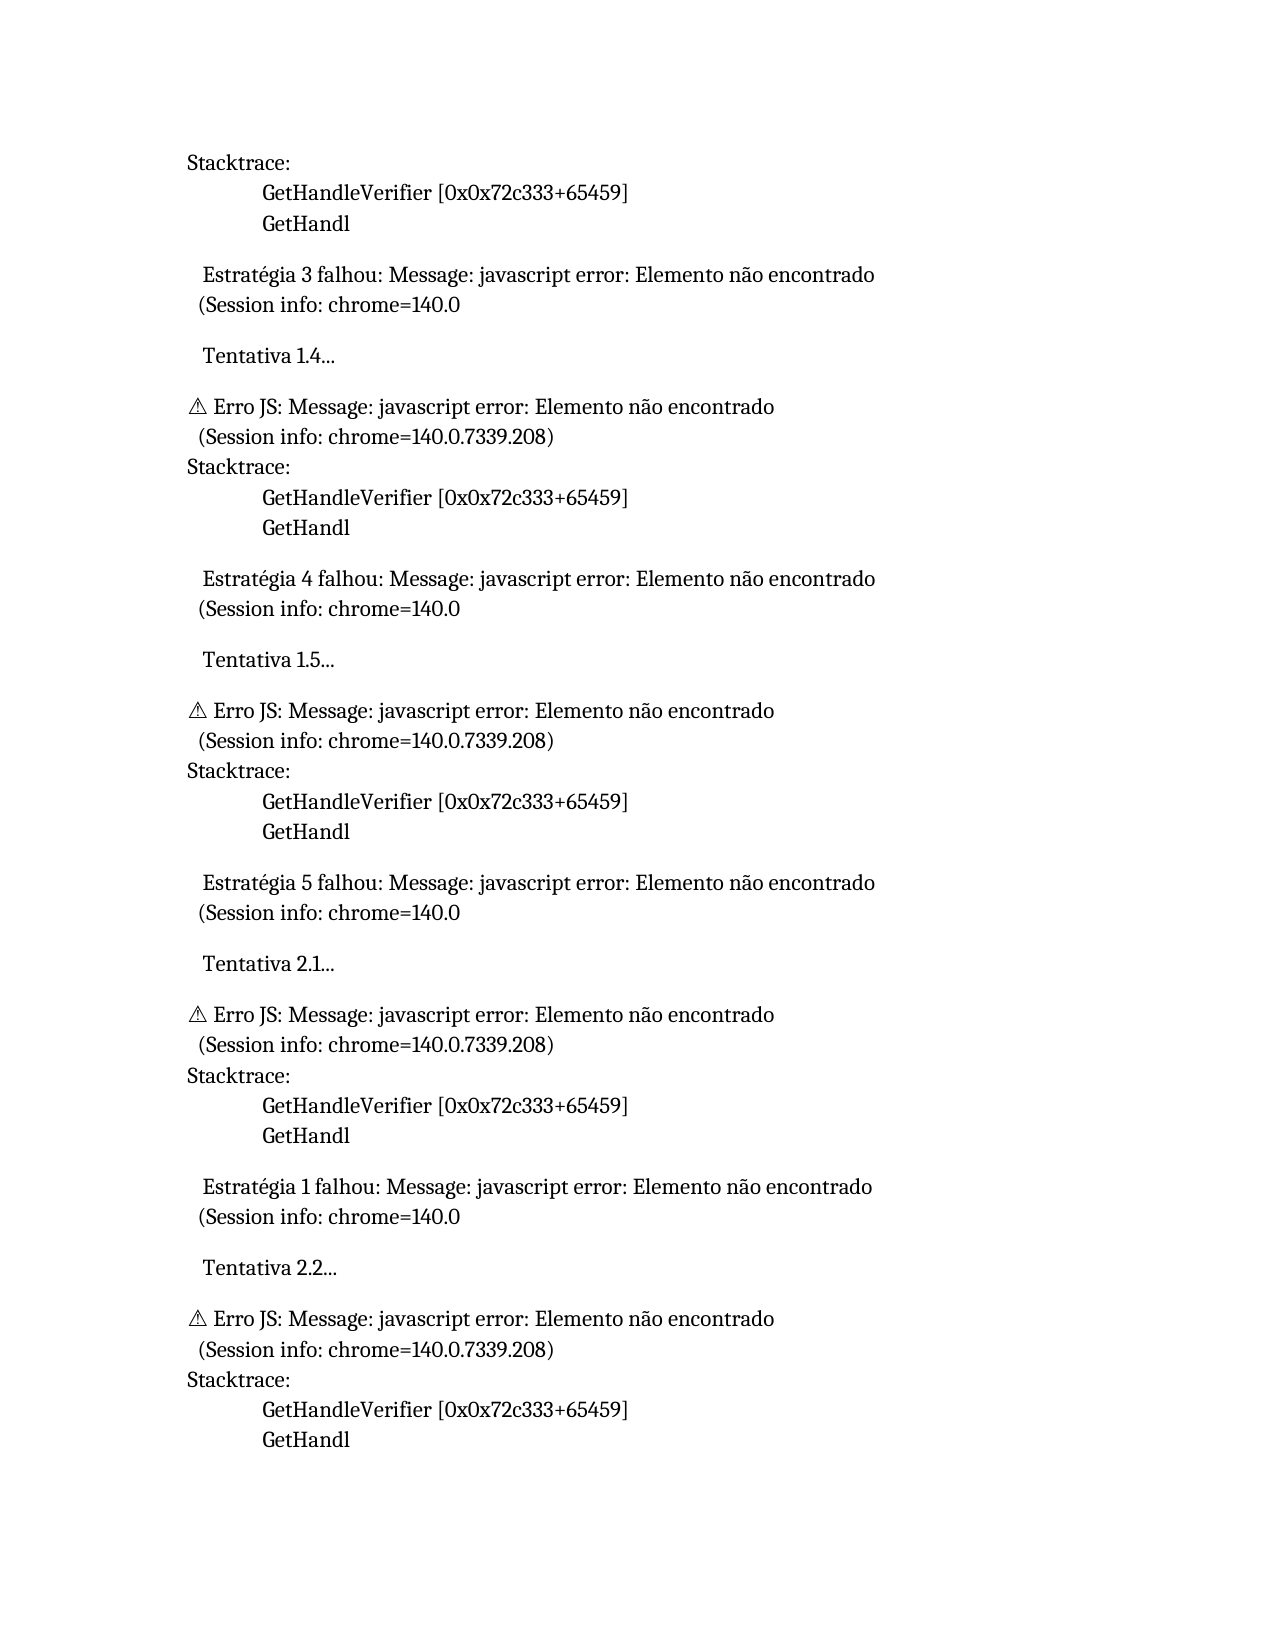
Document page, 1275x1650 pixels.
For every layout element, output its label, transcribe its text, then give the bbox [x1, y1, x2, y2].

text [187, 1306, 1087, 1453]
text Tentativa 1.5... [187, 647, 1087, 673]
text Estratégia 5 falhou: Message: javascript error: Elemento não encontrado (Session info: chrome=140.0 [187, 870, 1087, 926]
text Tentativa 2.2... [187, 1255, 1087, 1282]
text Estratégia 4 falhou: Message: javascript error: Elemento não encontrado (Session info: chrome=140.0 [187, 566, 1087, 622]
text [187, 150, 1087, 237]
text Tentativa 2.1... [187, 951, 1087, 977]
text Estratégia 3 falhou: Message: javascript error: Elemento não encontrado (Session info: chrome=140.0 [187, 261, 1087, 318]
text Tentativa 1.4... [187, 343, 1087, 369]
text Estratégia 1 falhou: Message: javascript error: Elemento não encontrado (Session info: chrome=140.0 [187, 1174, 1087, 1231]
